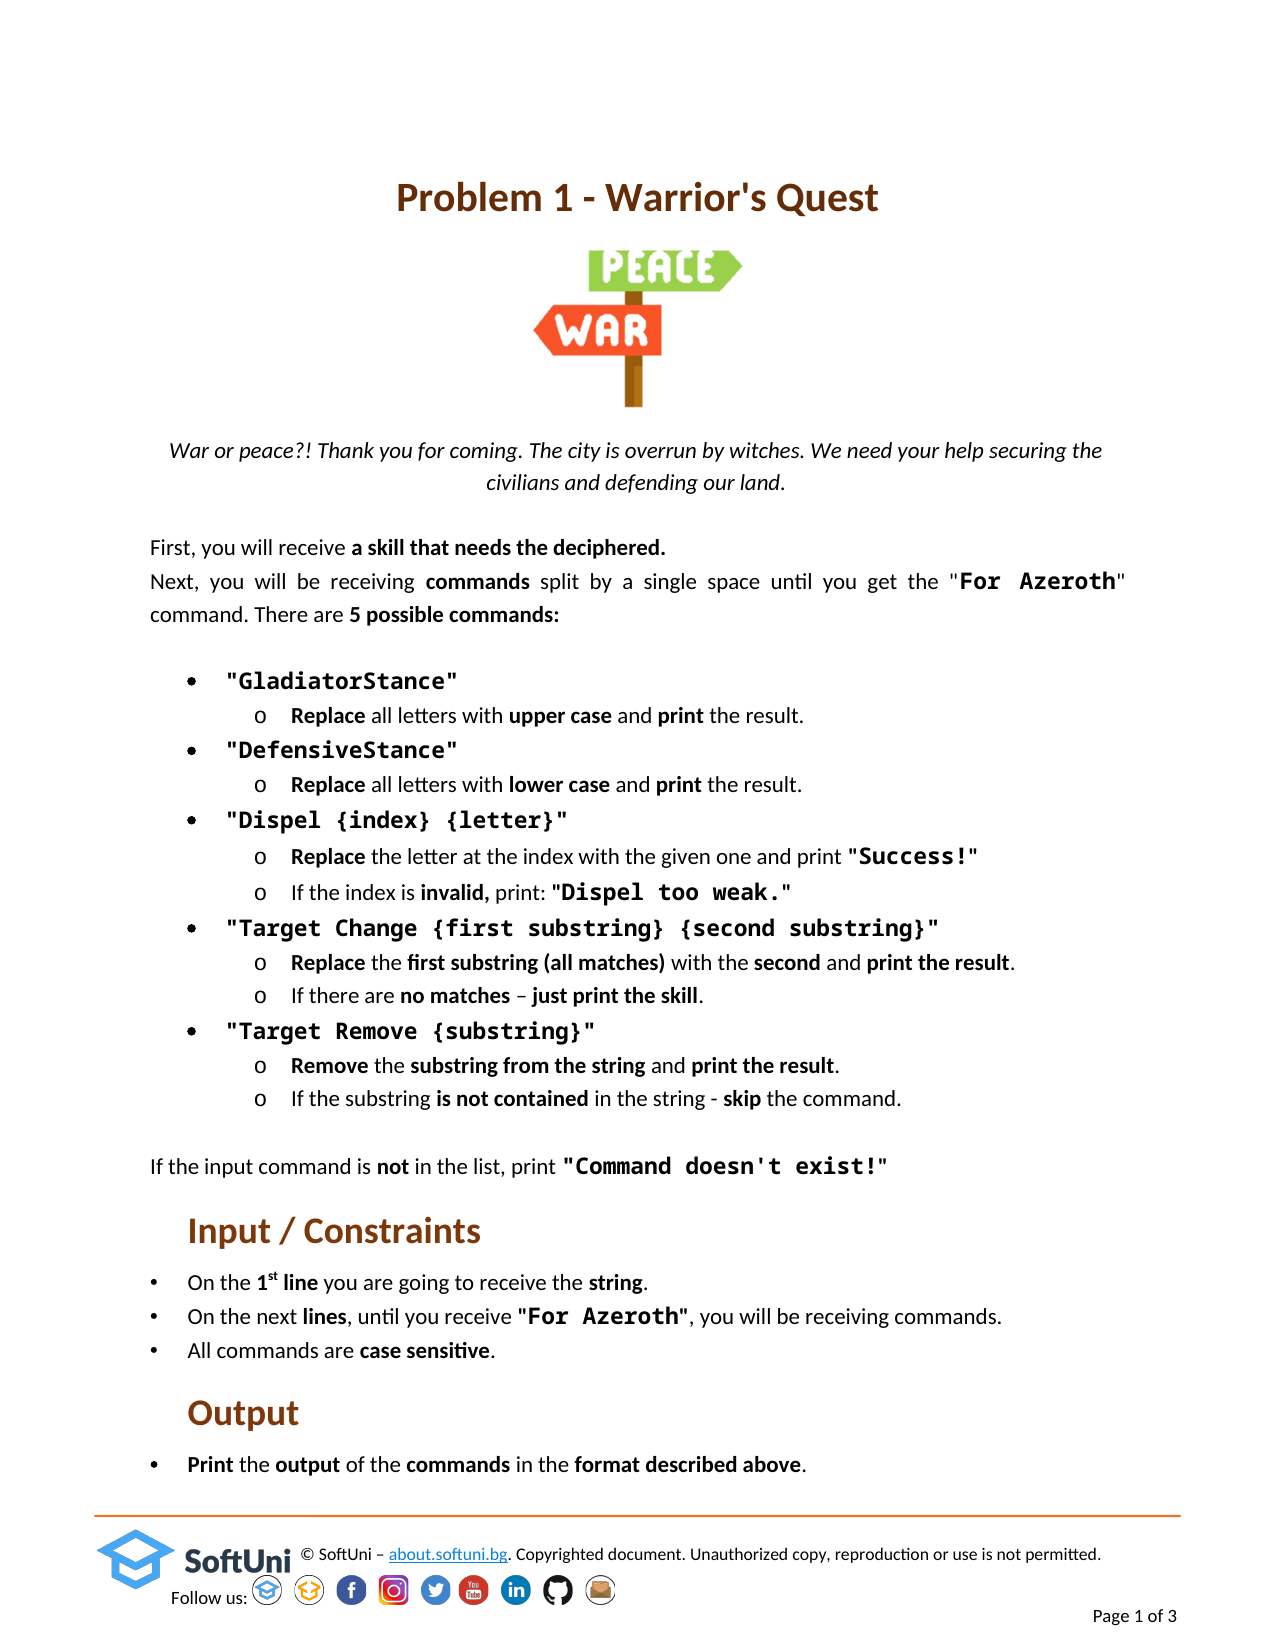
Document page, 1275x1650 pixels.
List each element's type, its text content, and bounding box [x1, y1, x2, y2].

picture [421, 1575, 451, 1605]
list If there are no matches – just print the skill. [253, 981, 1125, 1011]
picture [543, 1575, 573, 1605]
list If the input command is not in the list, print "Command doesn't exist!" [150, 1150, 1125, 1181]
picture [501, 1575, 510, 1584]
picture [501, 1596, 510, 1605]
list "Dispel {index} {letter}" [187, 804, 1125, 835]
picture [378, 1575, 409, 1605]
list "GladiatorStance" [187, 665, 1125, 696]
list "Target Change {first substring} {second substring}" [187, 912, 1125, 943]
list Remove the substring from the string and print the result. [253, 1051, 1125, 1080]
list All commands are case sensitive. [150, 1336, 1125, 1364]
list If the index is invalid, print: "Dispel too weak." [253, 876, 1125, 907]
list Next, you will be receiving commands split by a single space until you get the "For Azeroth" command. There are 5 possible commands: [150, 565, 1125, 628]
picture [497, 237, 778, 420]
list On the 1st line you are going to receive the string. [150, 1268, 1125, 1296]
picture [336, 1575, 367, 1605]
list Replace all letters with upper case and print the result. [253, 701, 1125, 730]
list War or peace?! Thank you for coming. The city is overrun by witches. We need your help securing the civilians and defending our land. [150, 436, 1125, 497]
picture [522, 1575, 531, 1584]
list "Target Remove {substring}" [187, 1015, 1125, 1046]
subtitle Output [187, 1389, 1125, 1435]
list Replace the first substring (all matches) with the second and print the result. [253, 948, 1125, 977]
list "DefensiveStance" [187, 734, 1125, 766]
list Replace the letter at the index with the given one and print "Success!" [253, 840, 1125, 871]
picture [585, 1575, 615, 1605]
list If the substring is not contained in the string - skip the command. [253, 1084, 1125, 1113]
picture [522, 1596, 531, 1605]
list Print the output of the commands in the format described above. [150, 1450, 1125, 1478]
subtitle Input / Constraints [187, 1207, 1125, 1253]
list On the next lines, until you receive "For Azeroth", you will be receiving commands. [150, 1300, 1125, 1331]
subtitle Problem 1 - Warrior's Quest [150, 171, 1125, 222]
list First, you will receive a skill that needs the deciphered. [150, 533, 1125, 561]
picture [458, 1575, 489, 1605]
list Replace all letters with lower case and print the result. [253, 770, 1125, 799]
picture [515, 1587, 524, 1597]
picture [90, 1523, 324, 1605]
